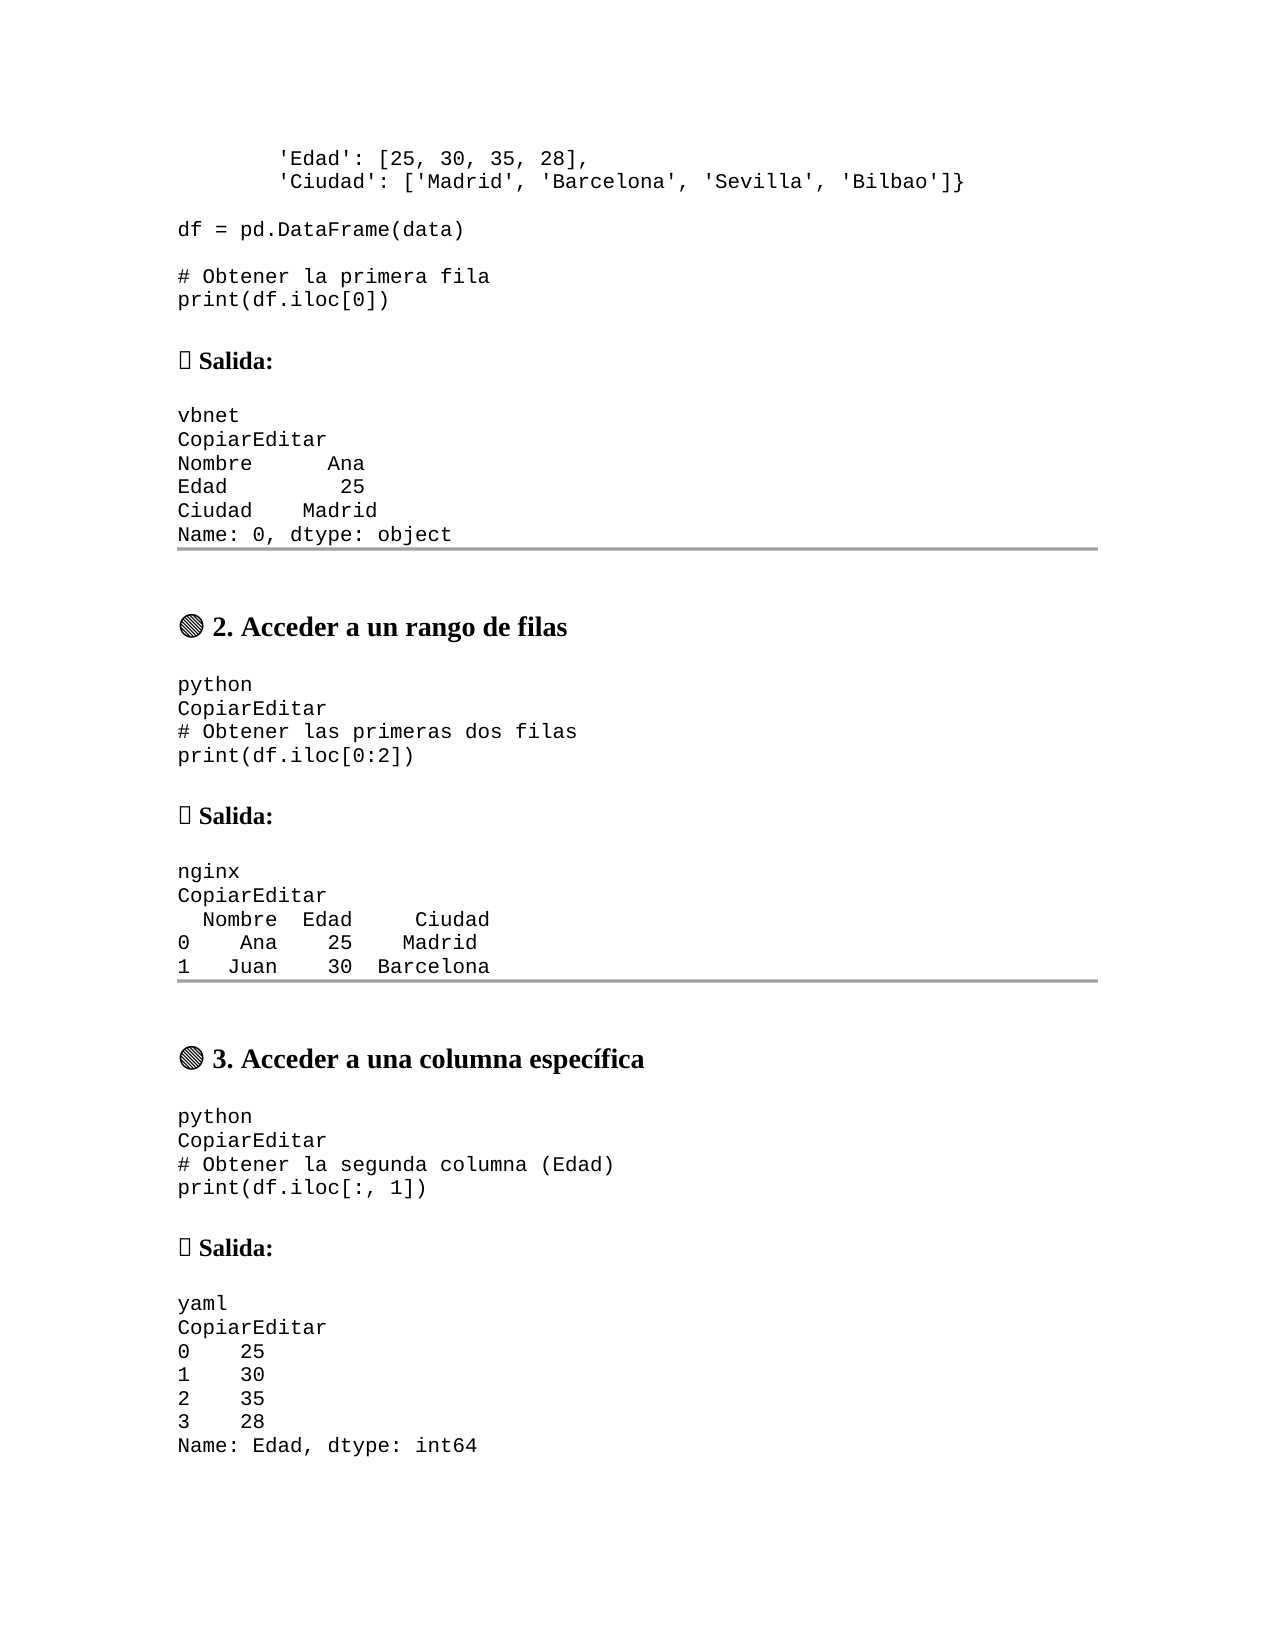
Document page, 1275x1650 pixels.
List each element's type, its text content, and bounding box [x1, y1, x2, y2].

text python [177, 1106, 1098, 1130]
text # Obtener la segunda columna (Edad) [177, 1154, 1098, 1177]
text 0 Ana 25 Madrid [177, 932, 1098, 956]
text yaml [177, 1293, 1098, 1317]
text Ciudad Madrid [177, 500, 1098, 524]
text 1 Juan 30 Barcelona [177, 956, 1098, 979]
text vbnet [177, 406, 1098, 429]
text df = pd.DataFrame(data) [177, 218, 1098, 242]
text # Obtener las primeras dos filas [177, 722, 1098, 745]
text 1 30 [177, 1364, 1098, 1388]
text 3 28 [177, 1412, 1098, 1435]
text CopiarEditar [177, 698, 1098, 722]
text 0 25 [177, 1341, 1098, 1364]
text Name: Edad, dtype: int64 [177, 1435, 1098, 1459]
text 'Edad': [25, 30, 35, 28], [177, 148, 1098, 171]
text 2 35 [177, 1388, 1098, 1412]
text CopiarEditar [177, 1130, 1098, 1154]
text print(df.iloc[0]) [177, 289, 1098, 313]
text Nombre Ana [177, 453, 1098, 476]
text python [177, 674, 1098, 698]
text CopiarEditar [177, 429, 1098, 453]
text 🔹 Salida: [177, 1230, 1098, 1264]
text CopiarEditar [177, 1317, 1098, 1341]
text nginx [177, 861, 1098, 885]
text 🔹 Salida: [177, 798, 1098, 832]
text Nombre Edad Ciudad [177, 908, 1098, 932]
text 🔹 Salida: [177, 342, 1098, 376]
text 'Ciudad': ['Madrid', 'Barcelona', 'Sevilla', 'Bilbao']} [177, 171, 1098, 195]
text Edad 25 [177, 476, 1098, 500]
subtitle 🟢 2. Acceder a un rango de filas [177, 607, 1098, 645]
text # Obtener la primera fila [177, 266, 1098, 289]
text print(df.iloc[:, 1]) [177, 1177, 1098, 1201]
text Name: 0, dtype: object [177, 524, 1098, 547]
text print(df.iloc[0:2]) [177, 745, 1098, 769]
subtitle 🟢 3. Acceder a una columna específica [177, 1039, 1098, 1077]
text CopiarEditar [177, 885, 1098, 908]
